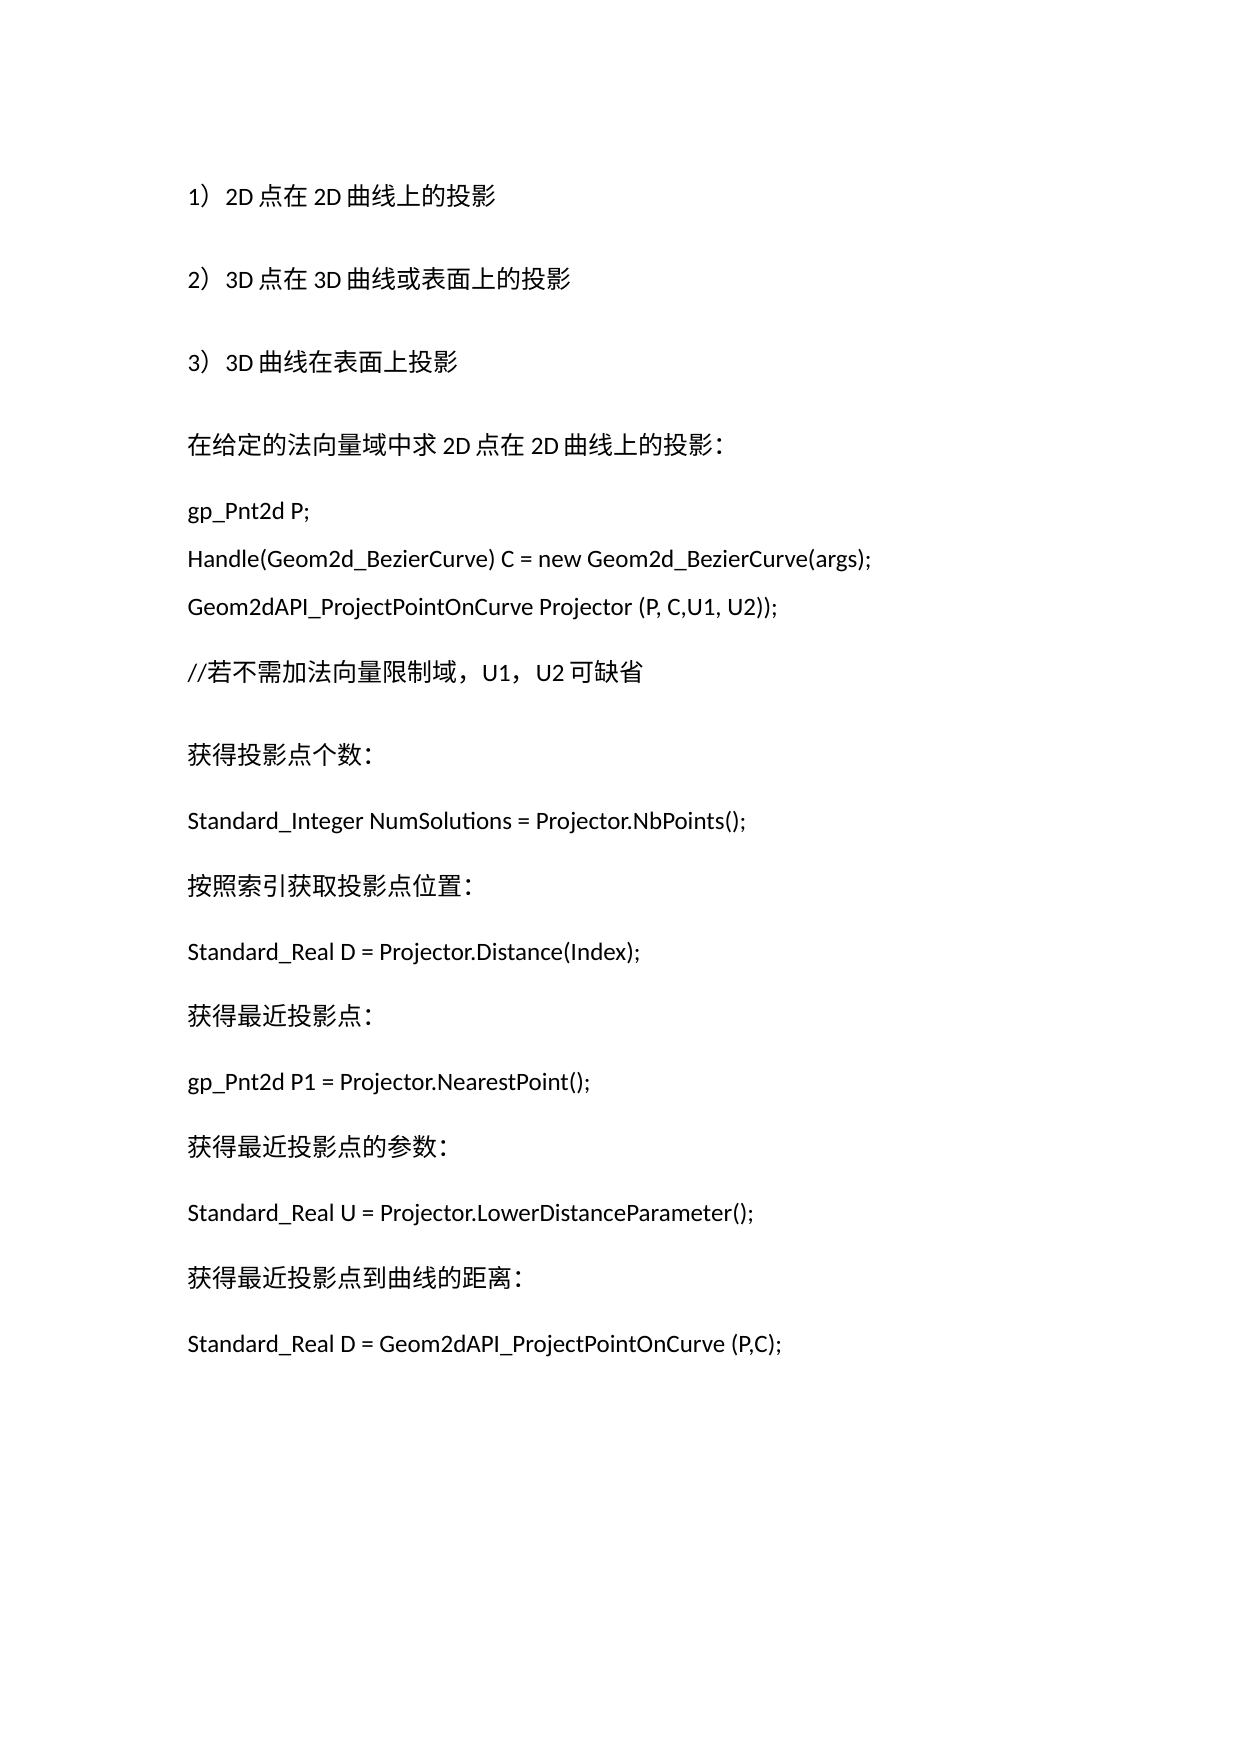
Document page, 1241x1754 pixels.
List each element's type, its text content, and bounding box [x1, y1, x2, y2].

text Standard_Real D = Geom2dAPI_ProjectPointOnCurve (P,C); [187, 1327, 1053, 1360]
text gp_Pnt2d P1 = Projector.NearestPoint(); [187, 1066, 1053, 1098]
text 获得最近投影点到曲线的距离： [187, 1244, 1053, 1309]
text Handle(Geom2d_BezierCurve) C = new Geom2d_BezierCurve(args); [187, 542, 1053, 575]
text 按照索引获取投影点位置： [187, 852, 1053, 917]
text //若不需加法向量限制域，U1，U2可缺省 [187, 638, 1053, 703]
text 在给定的法向量域中求2D点在2D曲线上的投影： [187, 411, 1053, 476]
text 获得最近投影点的参数： [187, 1113, 1053, 1178]
text 1）2D点在2D曲线上的投影 [187, 162, 1053, 227]
text 获得最近投影点： [187, 982, 1053, 1047]
text gp_Pnt2d P; [187, 494, 1053, 527]
text 3）3D曲线在表面上投影 [187, 328, 1053, 393]
text Standard_Integer NumSolutions = Projector.NbPoints(); [187, 804, 1053, 836]
text Standard_Real D = Projector.Distance(Index); [187, 935, 1053, 967]
text 2）3D点在3D曲线或表面上的投影 [187, 245, 1053, 310]
text 获得投影点个数： [187, 721, 1053, 786]
text Standard_Real U = Projector.LowerDistanceParameter(); [187, 1196, 1053, 1229]
text Geom2dAPI_ProjectPointOnCurve Projector (P, C,U1, U2)); [187, 590, 1053, 622]
